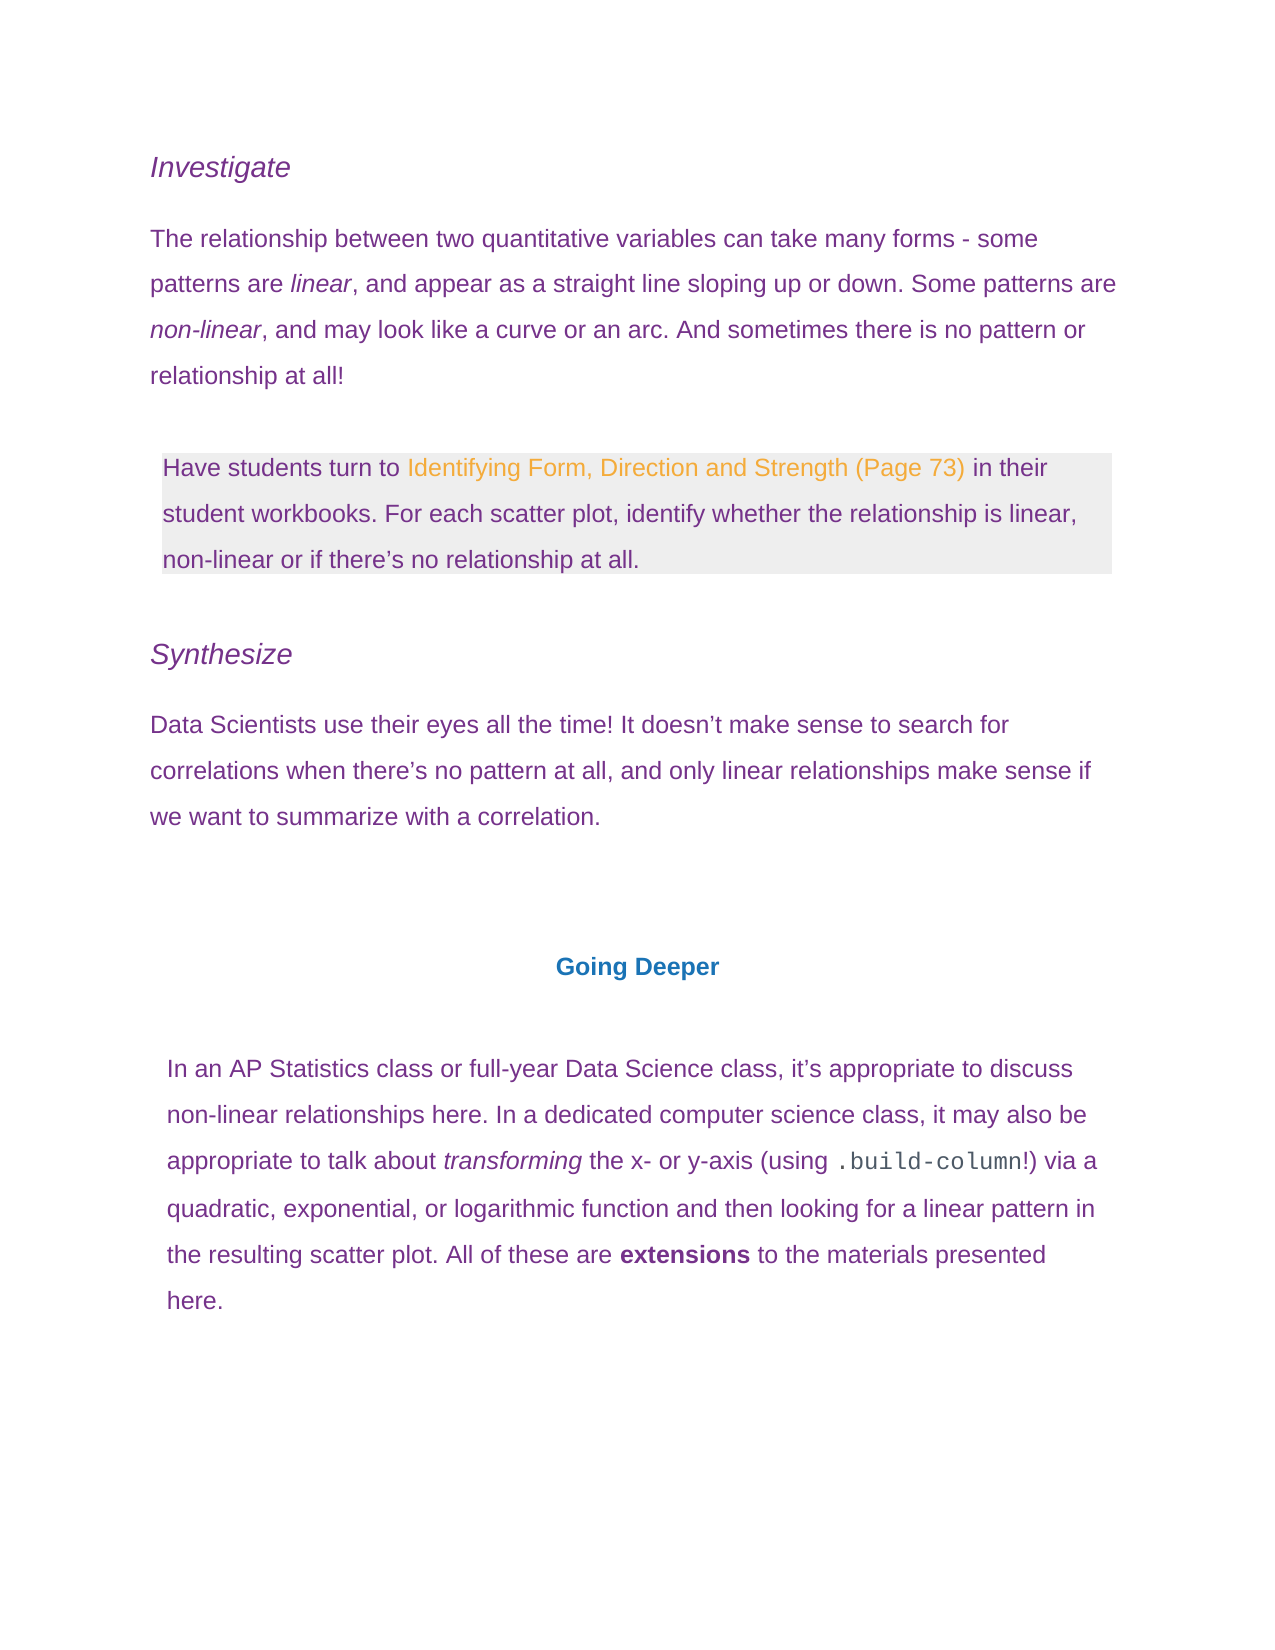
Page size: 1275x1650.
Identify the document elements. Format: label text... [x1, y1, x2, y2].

subtitle Synthesize [150, 637, 1125, 670]
text The relationship between two quantitative variables can take many forms - some patterns are linear, and appear as a straight line sloping up or down. Some patterns are non-linear, and may look like a curve or an arc. And sometimes there is no pattern or relationship at all! [150, 223, 1125, 390]
text Data Scientists use their eyes all the time! It doesn’t make sense to search for correlations when there’s no pattern at all, and only linear relationships make sense if we want to summarize with a correlation. [150, 710, 1125, 831]
subtitle Investigate [150, 150, 1125, 183]
text Have students turn to Identifying Form, Direction and Strength (Page 73) in their student workbooks. For each scatter plot, identify whether the relationship is linear, non-linear or if there’s no relationship at all. [162, 453, 1112, 574]
table_header Going Deeper In an AP Statistics class or full-year Data Science class, it’s appropriate to discuss non-linear relationships here. In a dedicated computer science class, it may also be appropriate to talk about transforming the x- or y-axis (using .build-column!) via a quadratic, exponential, or logarithmic function and then looking for a linear pattern in the resulting scatter plot. All of these are extensions to the materials presented here. [150, 881, 1125, 1385]
